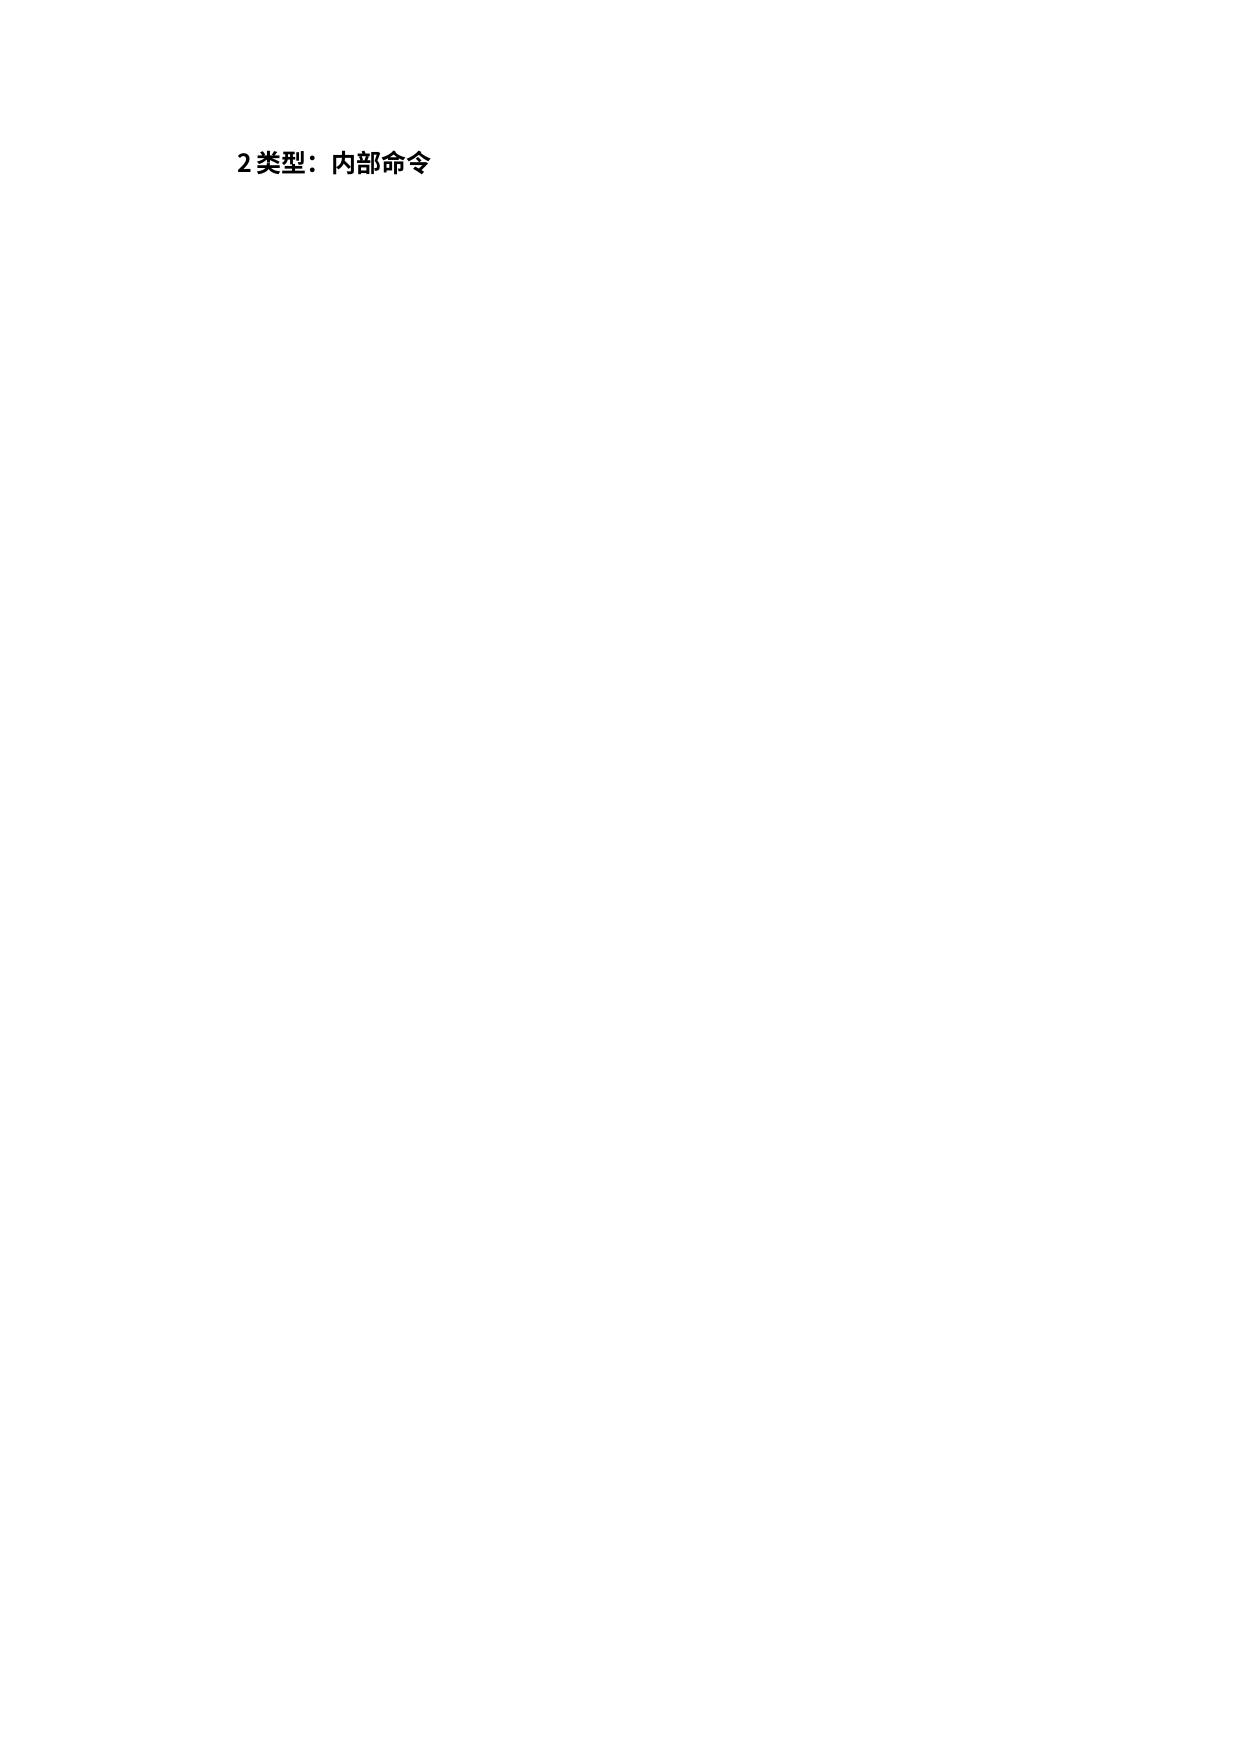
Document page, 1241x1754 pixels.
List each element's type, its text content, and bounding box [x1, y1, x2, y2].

list 类型：内部命令 [238, 144, 1076, 180]
